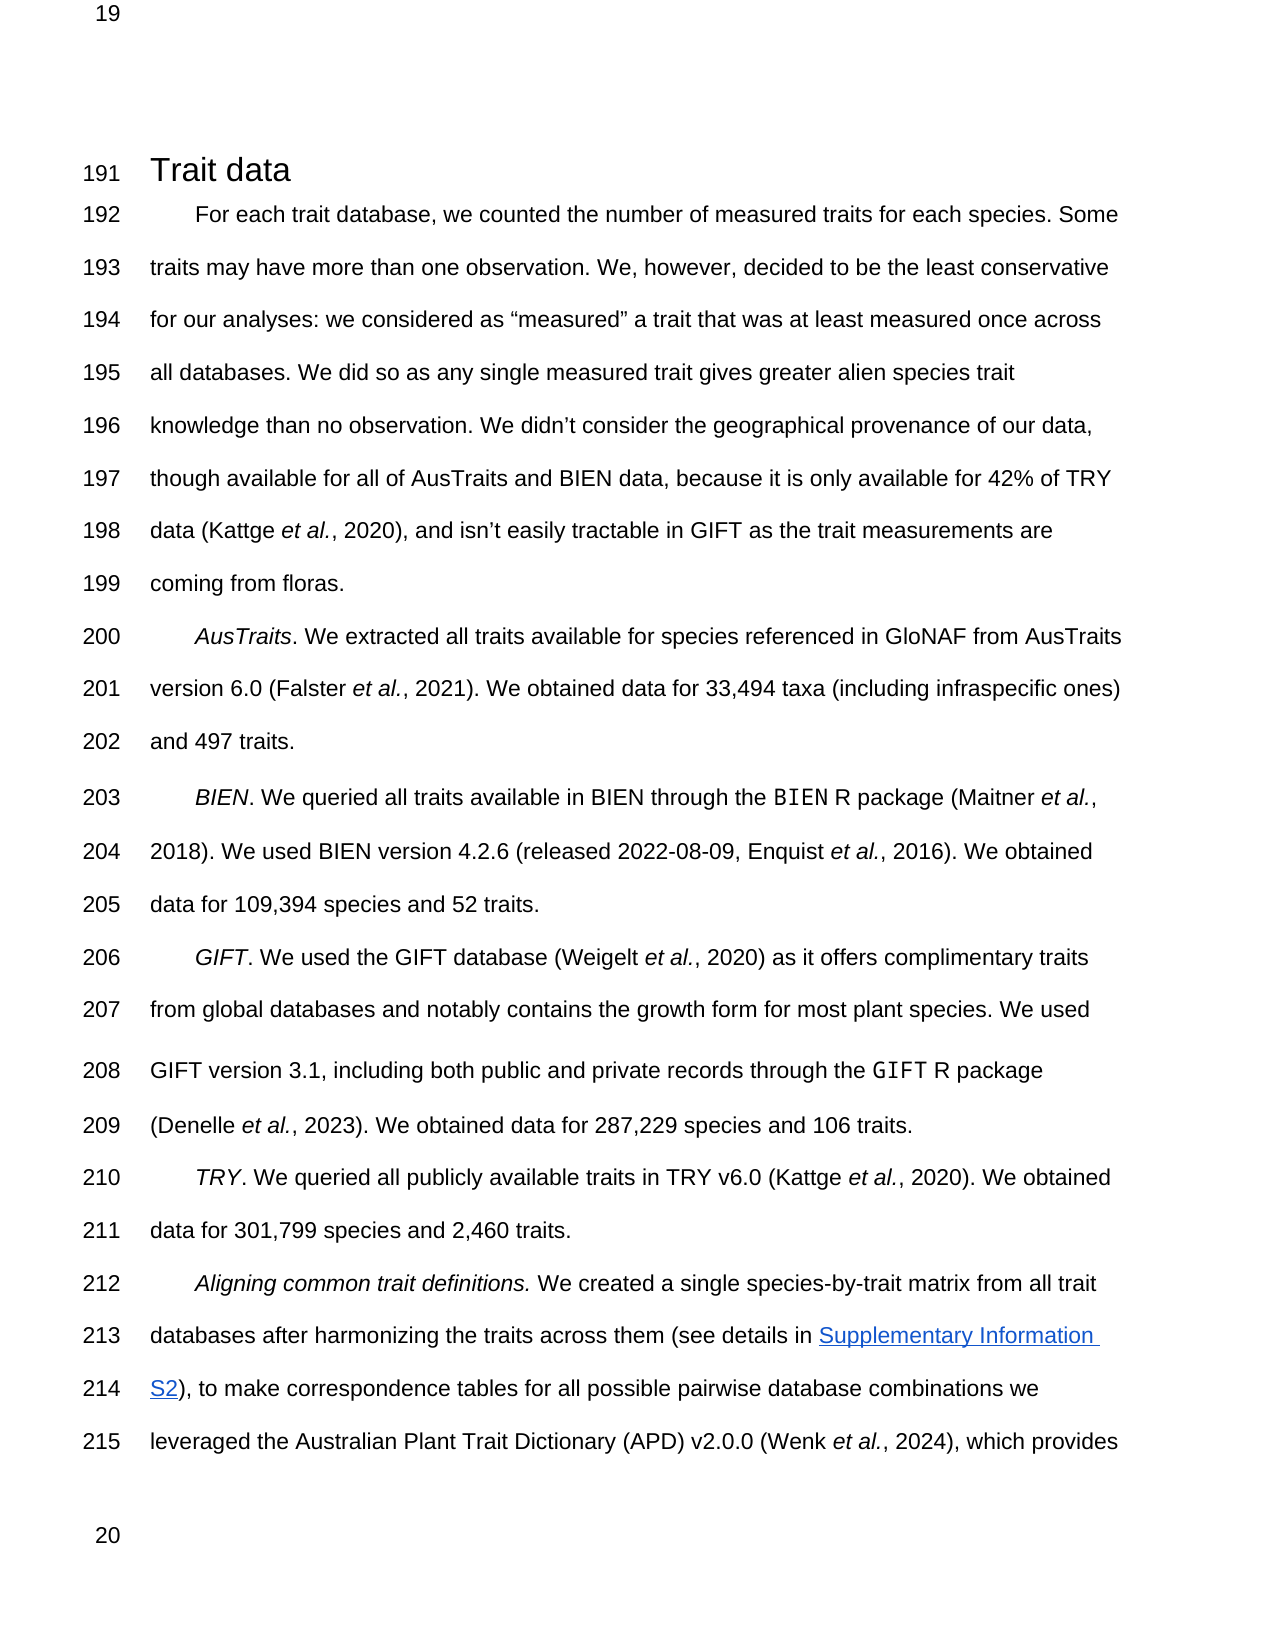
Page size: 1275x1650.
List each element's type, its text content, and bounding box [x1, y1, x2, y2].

text For each trait database, we counted the number of measured traits for each species. Some traits may have more than one observation. We, however, decided to be the least conservative for our analyses: we considered as “measured” a trait that was at least measured once across all databases. We did so as any single measured trait gives greater alien species trait knowledge than no observation. We didn’t consider the geographical provenance of our data, though available for all of AusTraits and BIEN data, because it is only available for 42% of TRY data (Kattge et al., 2020), and isn’t easily tractable in GIFT as the trait measurements are coming from floras. [150, 201, 1125, 596]
text BIEN. We queried all traits available in BIEN through the BIEN R package (Maitner et al., 2018). We used BIEN version 4.2.6 (released 2022-08-09, Enquist et al., 2016). We obtained data for 109,394 species and 52 traits. [150, 781, 1125, 917]
subtitle Trait data [150, 150, 1125, 188]
text TRY. We queried all publicly available traits in TRY v6.0 (Kattge et al., 2020). We obtained data for 301,799 species and 2,460 traits. [150, 1164, 1125, 1243]
text GIFT. We used the GIFT database (Weigelt et al., 2020) as it offers complimentary traits from global databases and notably contains the growth form for most plant species. We used GIFT version 3.1, including both public and private records through the GIFT R package (Denelle et al., 2023). We obtained data for 287,229 species and 106 traits. [150, 944, 1125, 1138]
text AusTraits. We extracted all traits available for species referenced in GloNAF from AusTraits version 6.0 (Falster et al., 2021). We obtained data for 33,494 taxa (including infraspecific ones) and 497 traits. [150, 623, 1125, 754]
